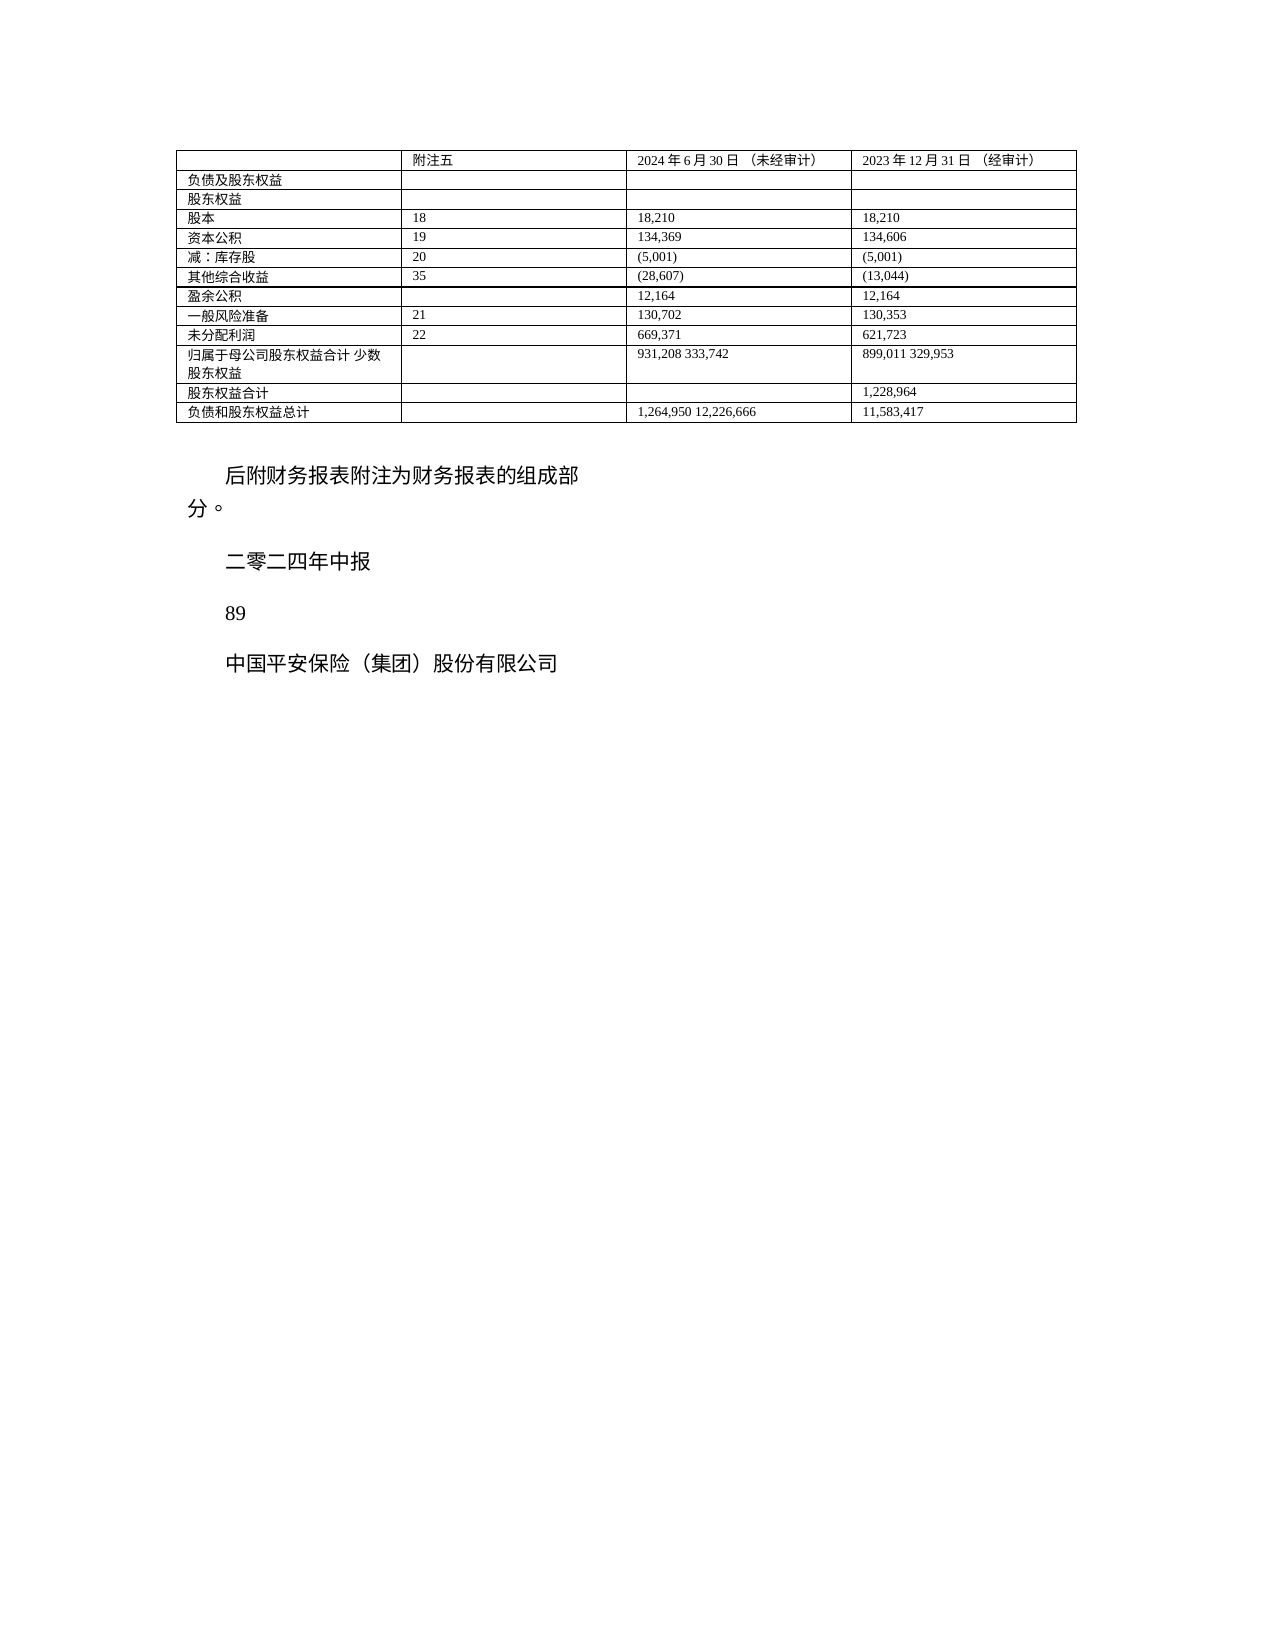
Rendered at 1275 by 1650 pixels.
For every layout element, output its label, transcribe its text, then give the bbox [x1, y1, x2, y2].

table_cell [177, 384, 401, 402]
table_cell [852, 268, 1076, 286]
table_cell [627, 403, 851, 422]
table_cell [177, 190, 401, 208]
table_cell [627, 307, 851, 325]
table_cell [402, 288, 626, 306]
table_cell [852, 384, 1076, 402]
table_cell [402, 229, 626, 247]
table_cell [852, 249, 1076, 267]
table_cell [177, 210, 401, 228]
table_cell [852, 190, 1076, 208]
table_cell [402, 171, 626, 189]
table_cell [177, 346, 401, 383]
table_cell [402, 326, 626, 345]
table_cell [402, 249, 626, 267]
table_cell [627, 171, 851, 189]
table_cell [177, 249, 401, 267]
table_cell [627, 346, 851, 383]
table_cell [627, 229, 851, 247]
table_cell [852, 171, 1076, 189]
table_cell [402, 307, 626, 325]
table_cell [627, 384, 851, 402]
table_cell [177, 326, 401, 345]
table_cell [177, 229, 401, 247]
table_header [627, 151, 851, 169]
text 89 [187, 601, 600, 625]
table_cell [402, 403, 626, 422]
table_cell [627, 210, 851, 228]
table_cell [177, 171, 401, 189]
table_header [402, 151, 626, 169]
text 后附财务报表附注为财务报表的组成部分。 [187, 461, 600, 522]
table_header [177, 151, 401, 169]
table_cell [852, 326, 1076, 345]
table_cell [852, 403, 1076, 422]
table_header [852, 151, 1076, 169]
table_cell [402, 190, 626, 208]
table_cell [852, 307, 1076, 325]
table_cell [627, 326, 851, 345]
text 中国平安保险（集团）股份有限公司 [187, 649, 600, 678]
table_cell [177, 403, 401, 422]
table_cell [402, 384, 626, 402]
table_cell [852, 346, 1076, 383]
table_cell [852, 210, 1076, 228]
text 二零二四年中报 [187, 547, 600, 576]
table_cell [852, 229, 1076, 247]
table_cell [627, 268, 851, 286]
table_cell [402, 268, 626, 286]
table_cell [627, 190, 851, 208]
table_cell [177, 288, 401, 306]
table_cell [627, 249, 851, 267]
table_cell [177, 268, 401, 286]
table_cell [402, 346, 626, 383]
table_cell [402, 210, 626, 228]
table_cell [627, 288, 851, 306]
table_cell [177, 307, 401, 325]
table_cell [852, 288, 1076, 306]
